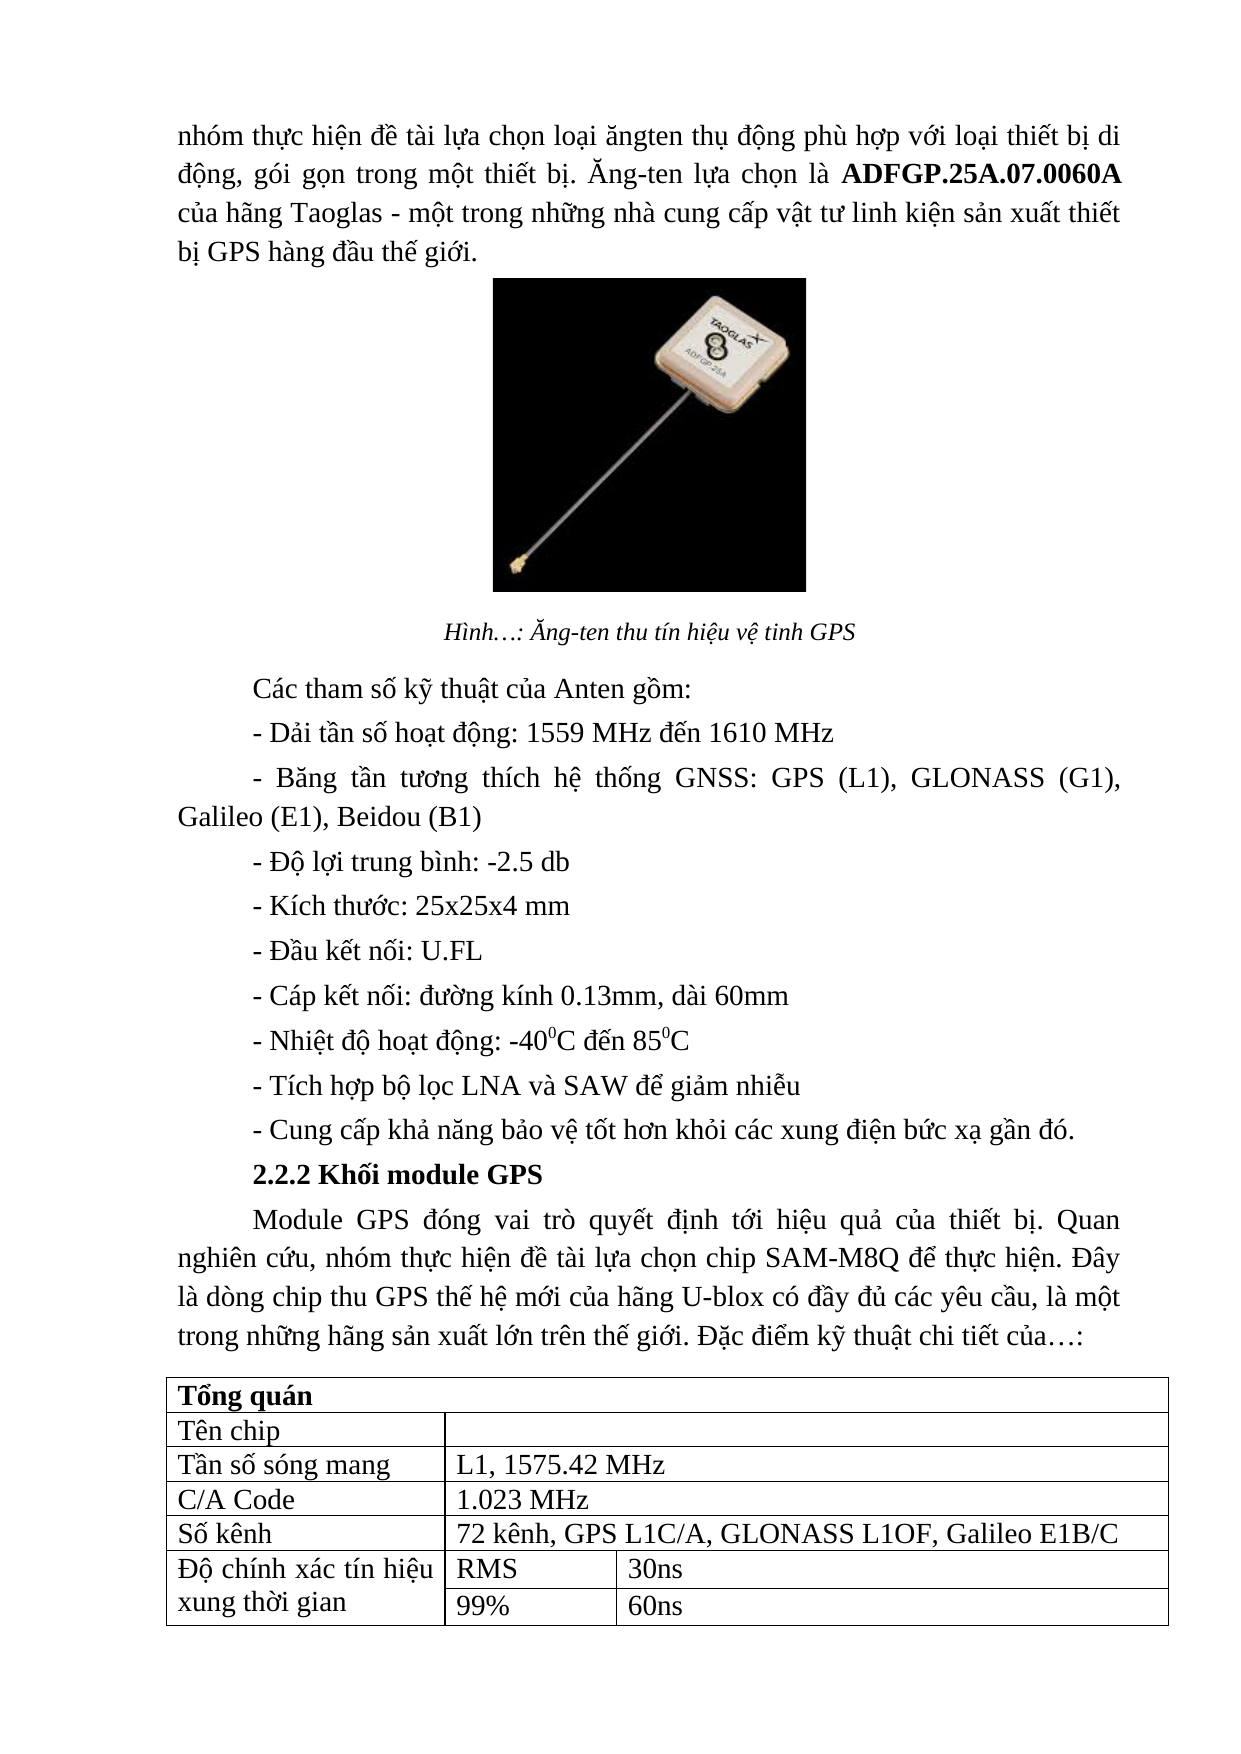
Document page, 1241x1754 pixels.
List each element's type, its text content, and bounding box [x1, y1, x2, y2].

text - Độ lợi trung bình: -2.5 db [177, 844, 1122, 877]
table_cell 99% [446, 1589, 616, 1625]
table_cell Số kênh [167, 1516, 444, 1550]
table_cell Tần số sóng mang [167, 1447, 444, 1481]
table_cell 60ns [617, 1589, 1168, 1625]
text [177, 118, 1122, 267]
table_cell 72 kênh, GPS L1C/A, GLONASS L1OF, Galileo E1B/C [446, 1516, 1168, 1550]
table_header Tổng quán [167, 1378, 1168, 1412]
text Các tham số kỹ thuật của Anten gồm: [177, 671, 1122, 704]
table_cell 1.023 MHz [446, 1482, 1168, 1515]
table_cell L1, 1575.42 MHz [446, 1447, 1168, 1481]
text Module GPS đóng vai trò quyết định tới hiệu quả của thiết bị. Quan nghiên cứu, nhóm thực hiện đề tài lựa chọn chip SAM-M8Q để thực hiện. Đây là dòng chip thu GPS thế hệ mới của hãng U-blox có đầy đủ các yêu cầu, là một trong những hãng sản xuất lớn trên thế giới. Đặc điểm kỹ thuật chi tiết của…: [177, 1202, 1122, 1351]
text - Cáp kết nối: đường kính 0.13mm, dài 60mm [177, 978, 1122, 1012]
text - Nhiệt độ hoạt động: -400C đến 850C [177, 1023, 1122, 1056]
table_cell Độ chính xác tín hiệu xung thời gian [167, 1551, 444, 1625]
table_cell C/A Code [167, 1482, 444, 1515]
table_cell [446, 1413, 1168, 1446]
text 2.2.2 Khối module GPS [177, 1157, 1122, 1191]
text - Dải tần số hoạt động: 1559 MHz đến 1610 MHz [177, 716, 1122, 749]
text - Cung cấp khả năng bảo vệ tốt hơn khỏi các xung điện bức xạ gần đó. [177, 1112, 1122, 1146]
text - Đầu kết nối: U.FL [177, 933, 1122, 967]
table_cell RMS [446, 1551, 616, 1587]
text Hình…: Ăng-ten thu tín hiệu vệ tinh GPS [177, 617, 1122, 646]
text - Kích thước: 25x25x4 mm [177, 888, 1122, 922]
text - Tích hợp bộ lọc LNA và SAW để giảm nhiễu [177, 1068, 1122, 1101]
table_cell Tên chip [167, 1413, 444, 1446]
table_cell 30ns [617, 1551, 1168, 1587]
text - Băng tần tương thích hệ thống GNSS: GPS (L1), GLONASS (G1), Galileo (E1), Beidou (B1) [177, 760, 1122, 832]
